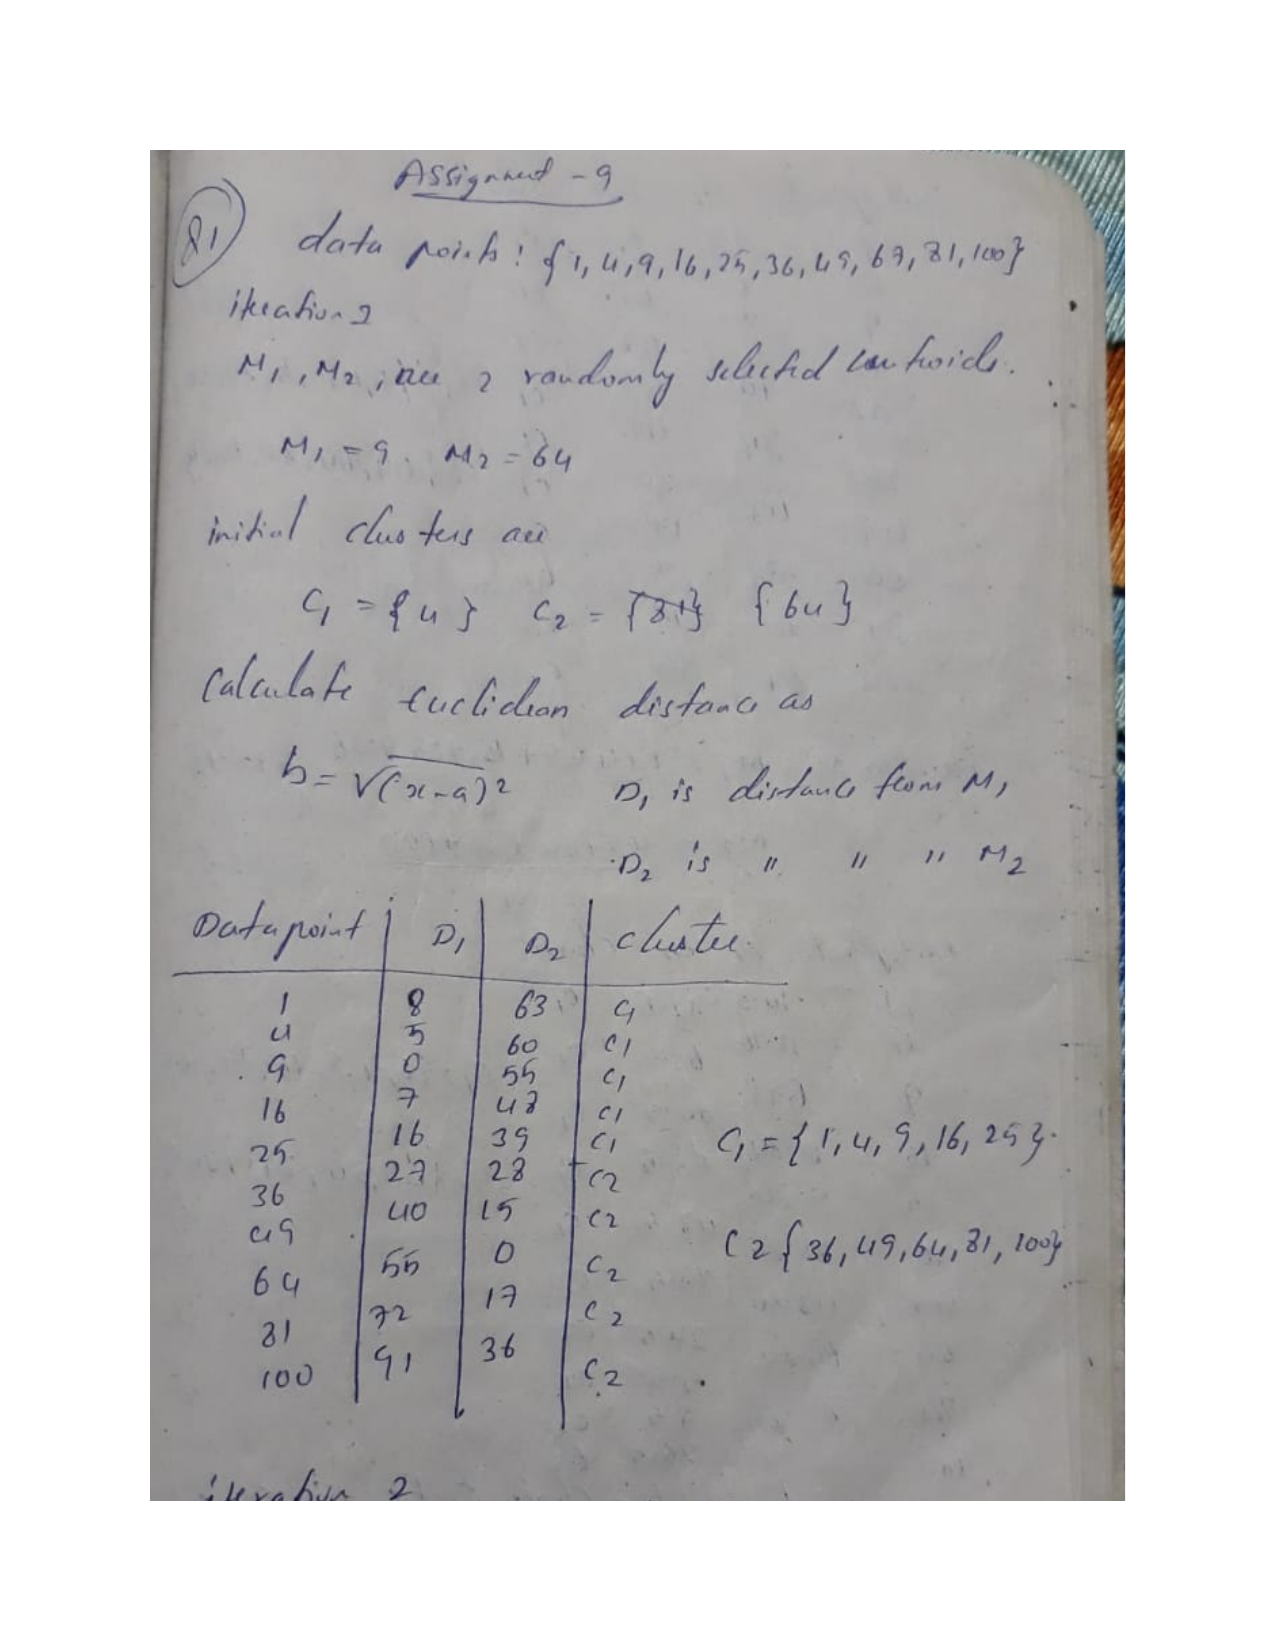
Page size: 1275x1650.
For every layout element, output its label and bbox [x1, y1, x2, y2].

picture [150, 150, 1125, 1501]
